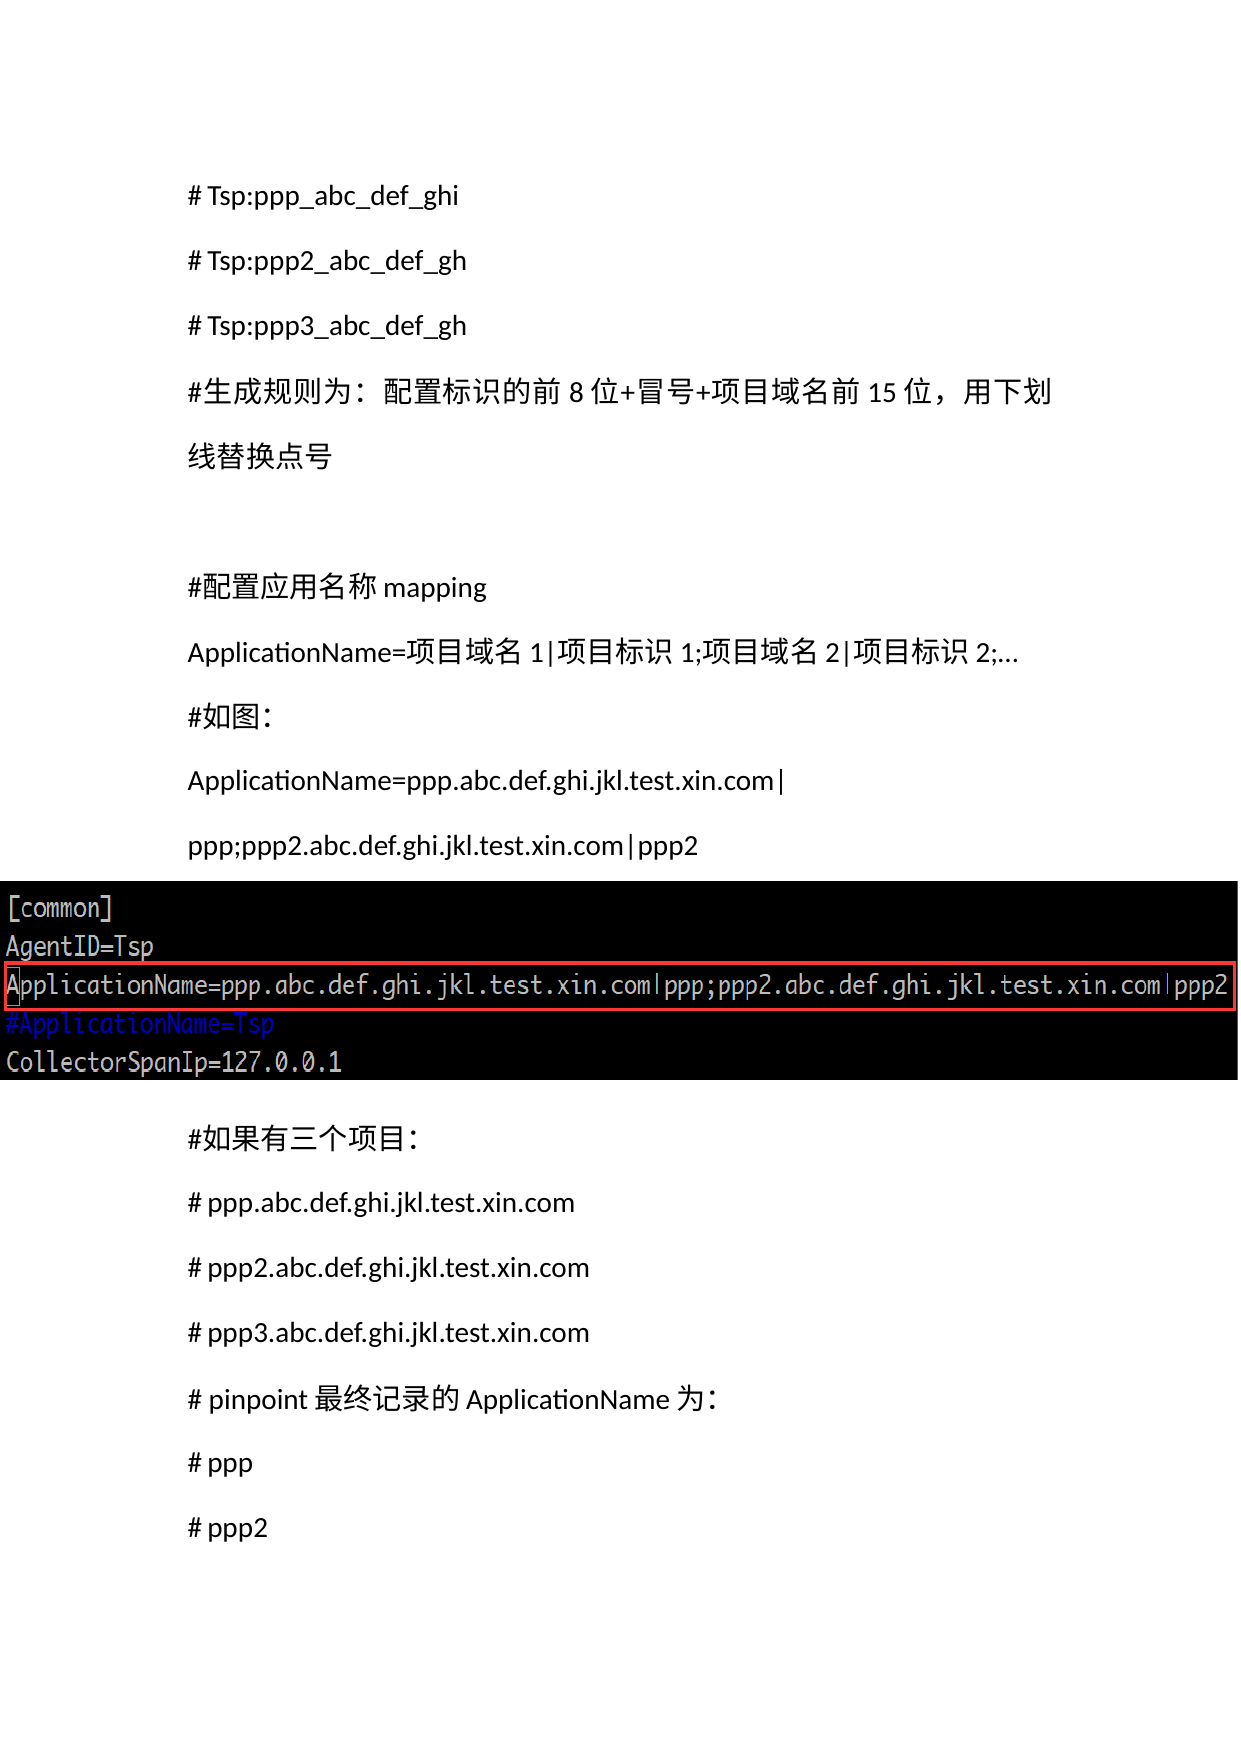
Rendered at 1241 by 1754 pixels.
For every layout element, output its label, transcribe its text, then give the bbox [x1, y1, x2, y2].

picture [0, 881, 1238, 1080]
text ApplicationName=ppp.abc.def.ghi.jkl.test.xin.com|ppp;ppp2.abc.def.ghi.jkl.test.xin.com|ppp2 [187, 747, 1053, 877]
text ApplicationName=项目域名1|项目标识1;项目域名2|项目标识2;… [187, 617, 1053, 682]
text # Tsp:ppp2_abc_def_gh [187, 227, 1053, 292]
text # ppp [187, 1429, 1053, 1494]
text # ppp3.abc.def.ghi.jkl.test.xin.com [187, 1299, 1053, 1364]
text #配置应用名称mapping [187, 552, 1053, 617]
text # ppp.abc.def.ghi.jkl.test.xin.com [187, 1169, 1053, 1234]
text # ppp2.abc.def.ghi.jkl.test.xin.com [187, 1234, 1053, 1299]
text #生成规则为：配置标识的前8位+冒号+项目域名前15位，用下划线替换点号 [187, 357, 1053, 487]
text #如图： [187, 682, 1053, 747]
text # Tsp:ppp_abc_def_ghi [187, 162, 1053, 227]
text #如果有三个项目： [187, 1080, 1053, 1169]
text # pinpoint最终记录的ApplicationName为： [187, 1364, 1053, 1429]
text # ppp2 [187, 1494, 1053, 1559]
text # Tsp:ppp3_abc_def_gh [187, 292, 1053, 357]
